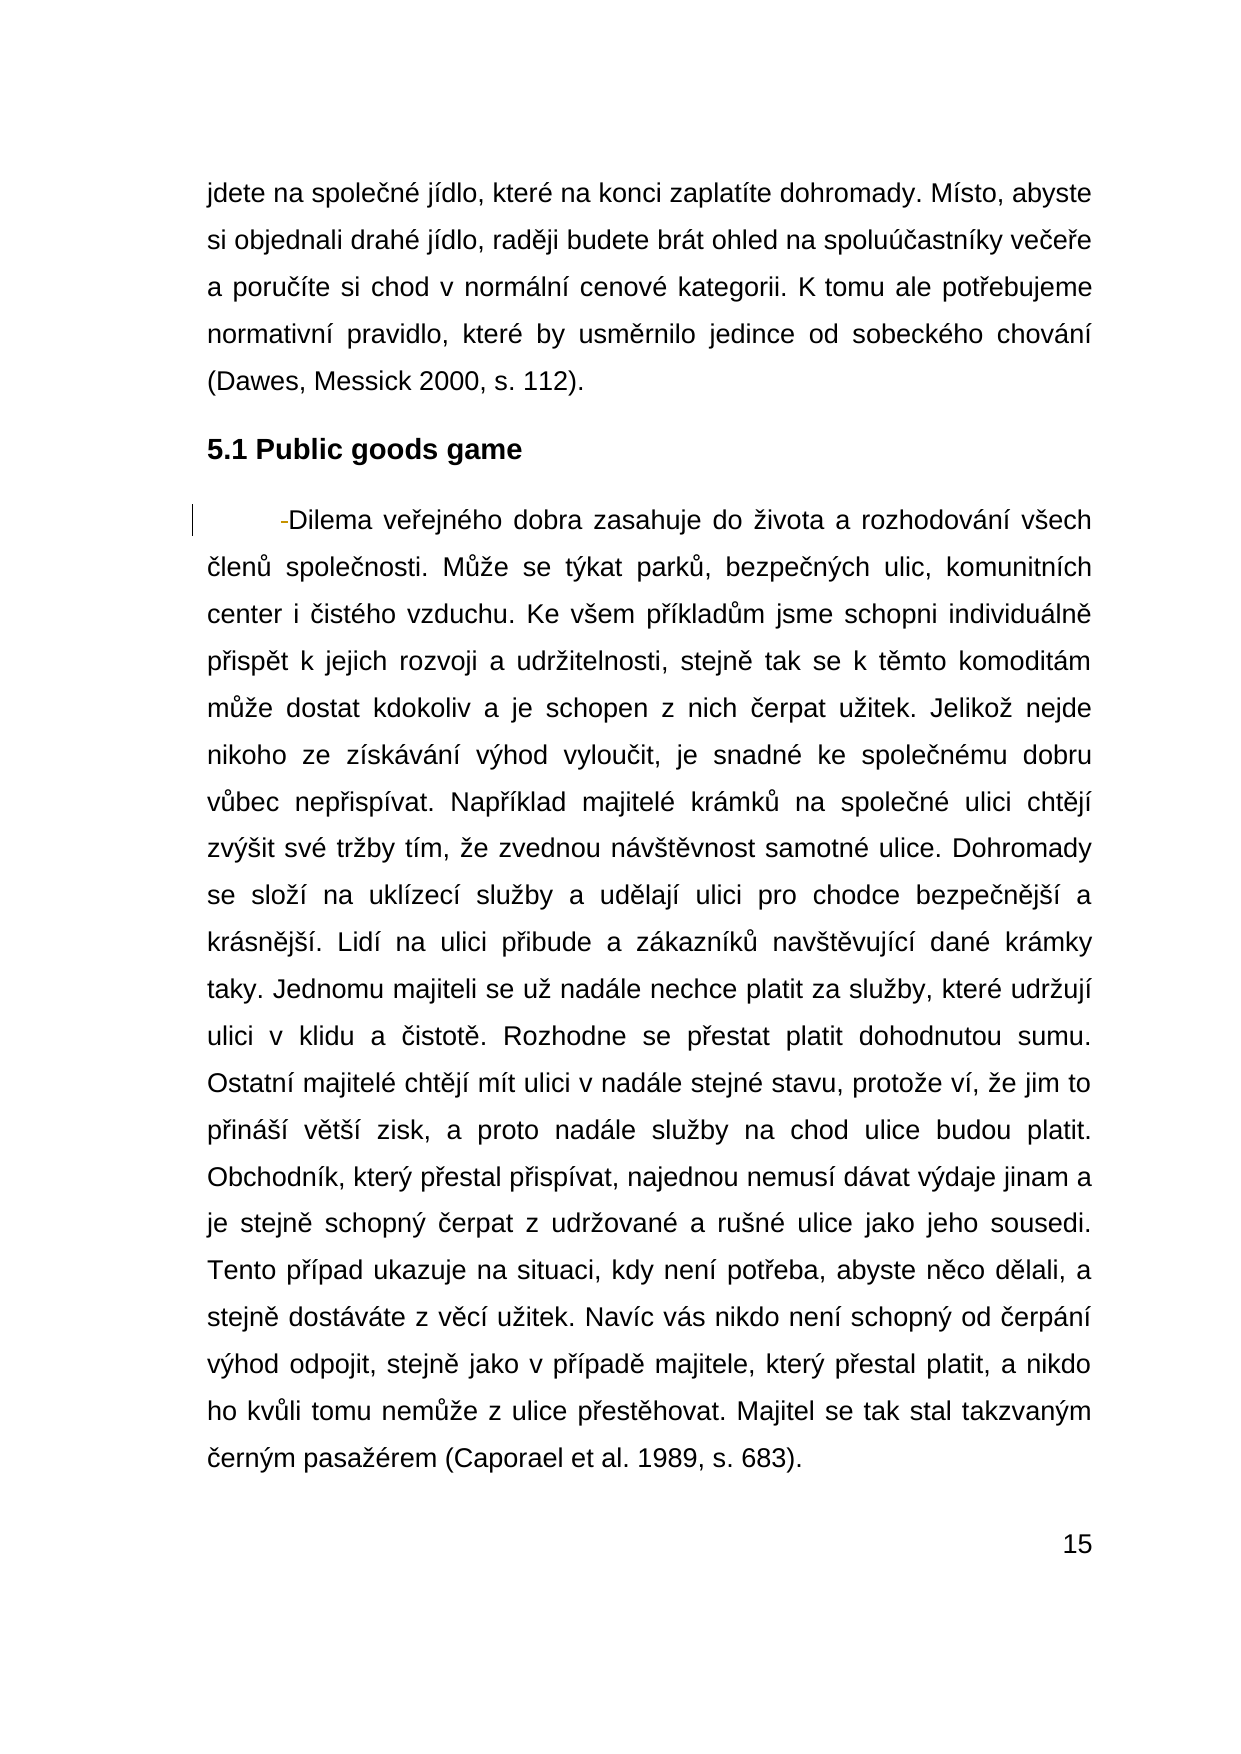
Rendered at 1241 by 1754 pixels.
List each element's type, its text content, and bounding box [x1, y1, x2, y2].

text Dilema veřejného dobra zasahuje do života a rozhodování všech členů společnosti. Může se týkat parků, bezpečných ulic, komunitních center i čistého vzduchu. Ke všem příkladům jsme schopni individuálně přispět k jejich rozvoji a udržitelnosti, stejně tak se k těmto komoditám může dostat kdokoliv a je schopen z nich čerpat užitek. Jelikož nejde nikoho ze získávání výhod vyloučit, je snadné ke společnému dobru vůbec nepřispívat. Například majitelé krámků na společné ulici chtějí zvýšit své tržby tím, že zvednou návštěvnost samotné ulice. Dohromady se složí na uklízecí služby a udělají ulici pro chodce bezpečnější a krásnější. Lidí na ulici přibude a zákazníků navštěvující dané krámky taky. Jednomu majiteli se už nadále nechce platit za služby, které udržují ulici v klidu a čistotě. Rozhodne se přestat platit dohodnutou sumu. Ostatní majitelé chtějí mít ulici v nadále stejné stavu, protože ví, že jim to přináší větší zisk, a proto nadále služby na chod ulice budou platit. Obchodník, který přestal přispívat, najednou nemusí dávat výdaje jinam a je stejně schopný čerpat z udržované a rušné ulice jako jeho sousedi. Tento případ ukazuje na situaci, kdy není potřeba, abyste něco dělali, a stejně dostáváte z věcí užitek. Navíc vás nikdo není schopný od čerpání výhod odpojit, stejně jako v případě majitele, který přestal platit, a nikdo ho kvůli tomu nemůže z ulice přestěhovat. Majitel se tak stal takzvaným černým pasažérem (Caporael et al. 1989, s. 683). [207, 504, 1092, 1473]
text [207, 177, 1092, 396]
subtitle 5.1 Public goods game [207, 432, 1092, 466]
